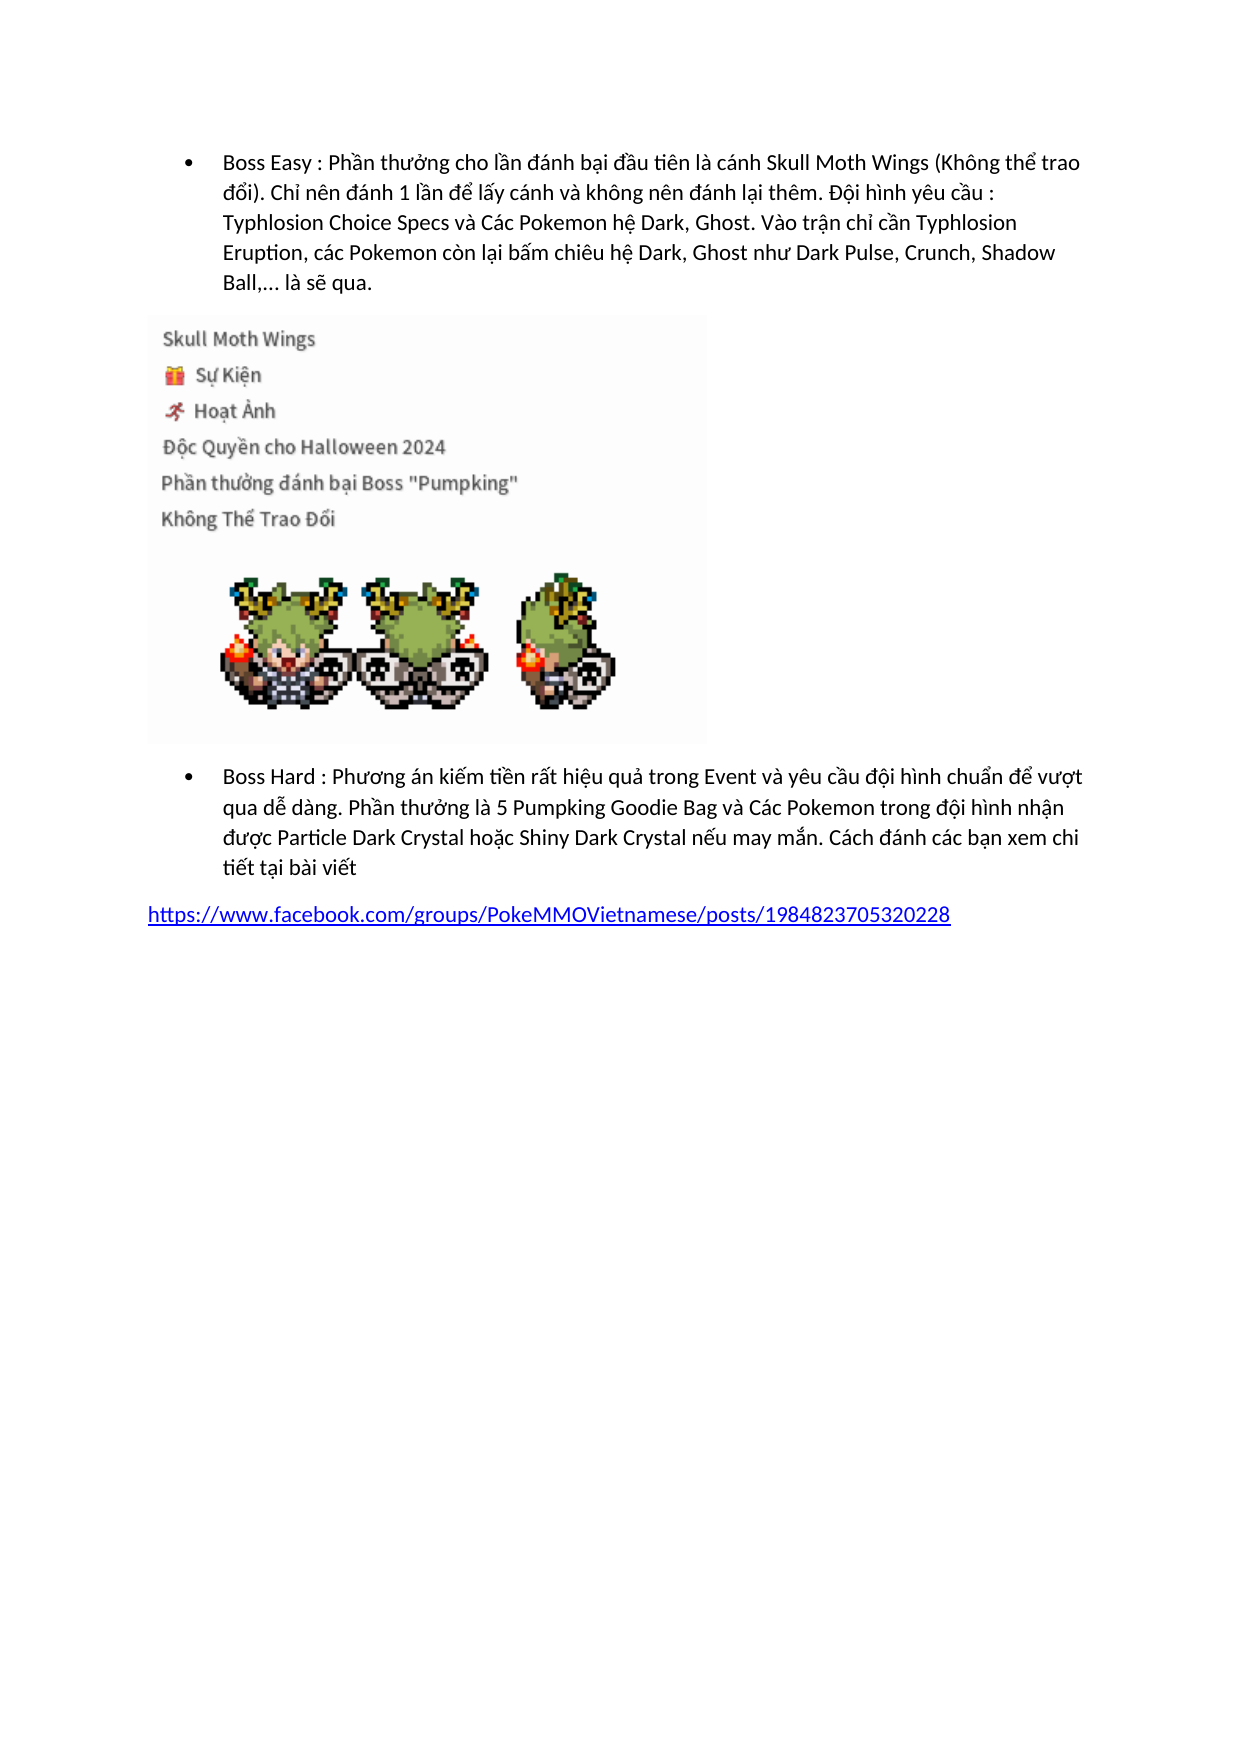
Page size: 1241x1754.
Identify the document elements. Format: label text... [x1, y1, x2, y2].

text https://www.facebook.com/groups/PokeMMOVietnamese/posts/1984823705320228 [148, 900, 1092, 928]
picture [147, 315, 708, 744]
list Boss Easy : Phần thưởng cho lần đánh bại đầu tiên là cánh Skull Moth Wings (Không thể trao đổi). Chỉ nên đánh 1 lần để lấy cánh và không nên đánh lại thêm. Đội hình yêu cầu : Typhlosion Choice Specs và Các Pokemon hệ Dark, Ghost. Vào trận chỉ cần Typhlosion Eruption, các Pokemon còn lại bấm chiêu hệ Dark, Ghost như Dark Pulse, Crunch, Shadow Ball,... là sẽ qua. [185, 148, 1092, 297]
list Boss Hard : Phương án kiếm tiền rất hiệu quả trong Event và yêu cầu đội hình chuẩn để vượt qua dễ dàng. Phần thưởng là 5 Pumpking Goodie Bag và Các Pokemon trong đội hình nhận được Particle Dark Crystal hoặc Shiny Dark Crystal nếu may mắn. Cách đánh các bạn xem chi tiết tại bài viết [185, 762, 1092, 881]
